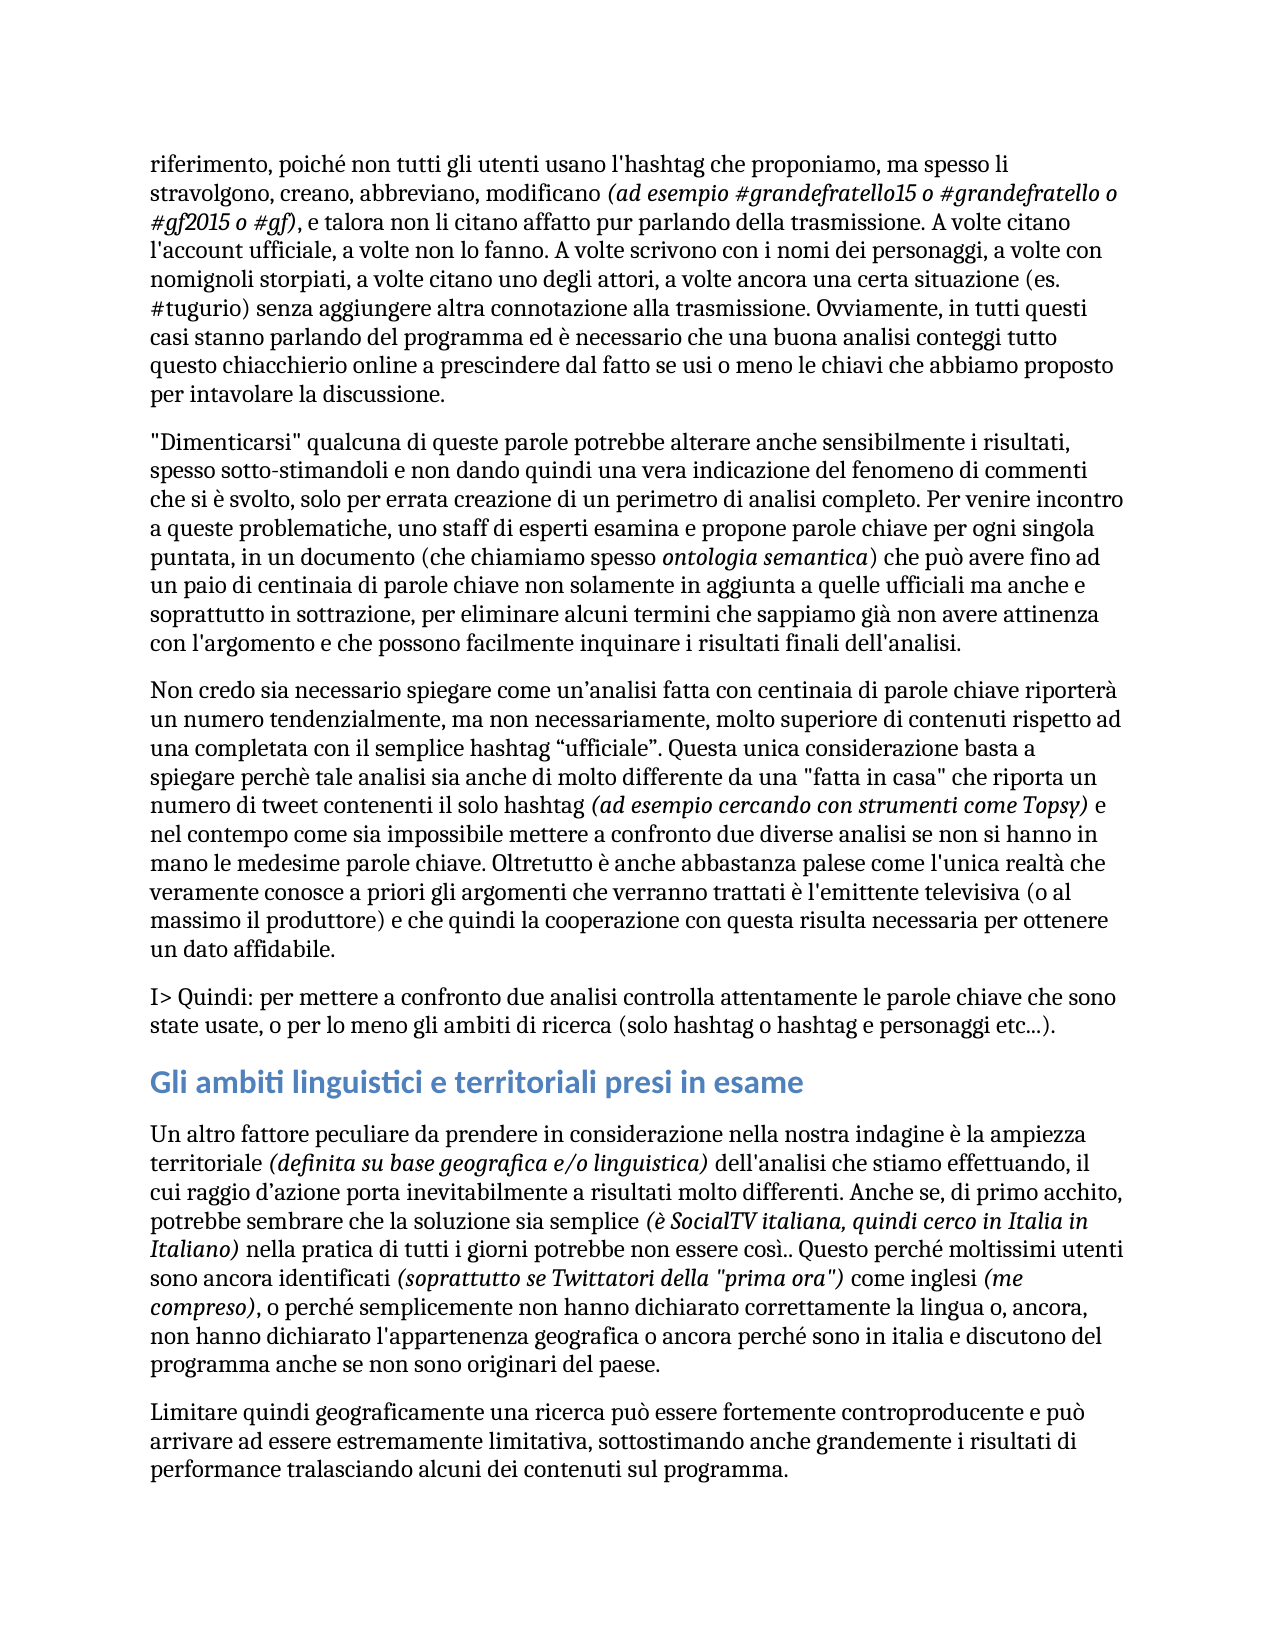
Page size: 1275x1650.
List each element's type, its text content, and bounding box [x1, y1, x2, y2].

text Un altro fattore peculiare da prendere in considerazione nella nostra indagine è la ampiezza territoriale (definita su base geografica e/o linguistica) dell'analisi che stiamo effettuando, il cui raggio d’azione porta inevitabilmente a risultati molto differenti. Anche se, di primo acchito, potrebbe sembrare che la soluzione sia semplice (è SocialTV italiana, quindi cerco in Italia in Italiano) nella pratica di tutti i giorni potrebbe non essere così.. Questo perché moltissimi utenti sono ancora identificati (soprattutto se Twittatori della "prima ora") come inglesi (me compreso), o perché semplicemente non hanno dichiarato correttamente la lingua o, ancora, non hanno dichiarato l'appartenenza geografica o ancora perché sono in italia e discutono del programma anche se non sono originari del paese. [150, 1120, 1125, 1379]
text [150, 150, 1125, 409]
text Non credo sia necessario spiegare come un’analisi fatta con centinaia di parole chiave riporterà un numero tendenzialmente, ma non necessariamente, molto superiore di contenuti rispetto ad una completata con il semplice hashtag “ufficiale”. Questa unica considerazione basta a spiegare perchè tale analisi sia anche di molto differente da una "fatta in casa" che riporta un numero di tweet contenenti il solo hashtag (ad esempio cercando con strumenti come Topsy) e nel contempo come sia impossibile mettere a confronto due diverse analisi se non si hanno in mano le medesime parole chiave. Oltretutto è anche abbastanza palese come l'unica realtà che veramente conosce a priori gli argomenti che verranno trattati è l'emittente televisiva (o al massimo il produttore) e che quindi la cooperazione con questa risulta necessaria per ottenere un dato affidabile. [150, 676, 1125, 964]
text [150, 1398, 1125, 1484]
text "Dimenticarsi" qualcuna di queste parole potrebbe alterare anche sensibilmente i risultati, spesso sotto-stimandoli e non dando quindi una vera indicazione del fenomeno di commenti che si è svolto, solo per errata creazione di un perimetro di analisi completo. Per venire incontro a queste problematiche, uno staff di esperti esamina e propone parole chiave per ogni singola puntata, in un documento (che chiamiamo spesso ontologia semantica) che può avere fino ad un paio di centinaia di parole chiave non solamente in aggiunta a quelle ufficiali ma anche e soprattutto in sottrazione, per eliminare alcuni termini che sappiamo già non avere attinenza con l'argomento e che possono facilmente inquinare i risultati finali dell'analisi. [150, 427, 1125, 657]
text I> Quindi: per mettere a confronto due analisi controlla attentamente le parole chiave che sono state usate, o per lo meno gli ambiti di ricerca (solo hashtag o hashtag e personaggi etc...). [150, 982, 1125, 1040]
subtitle Gli ambiti linguistici e territoriali presi in esame [150, 1061, 1125, 1102]
